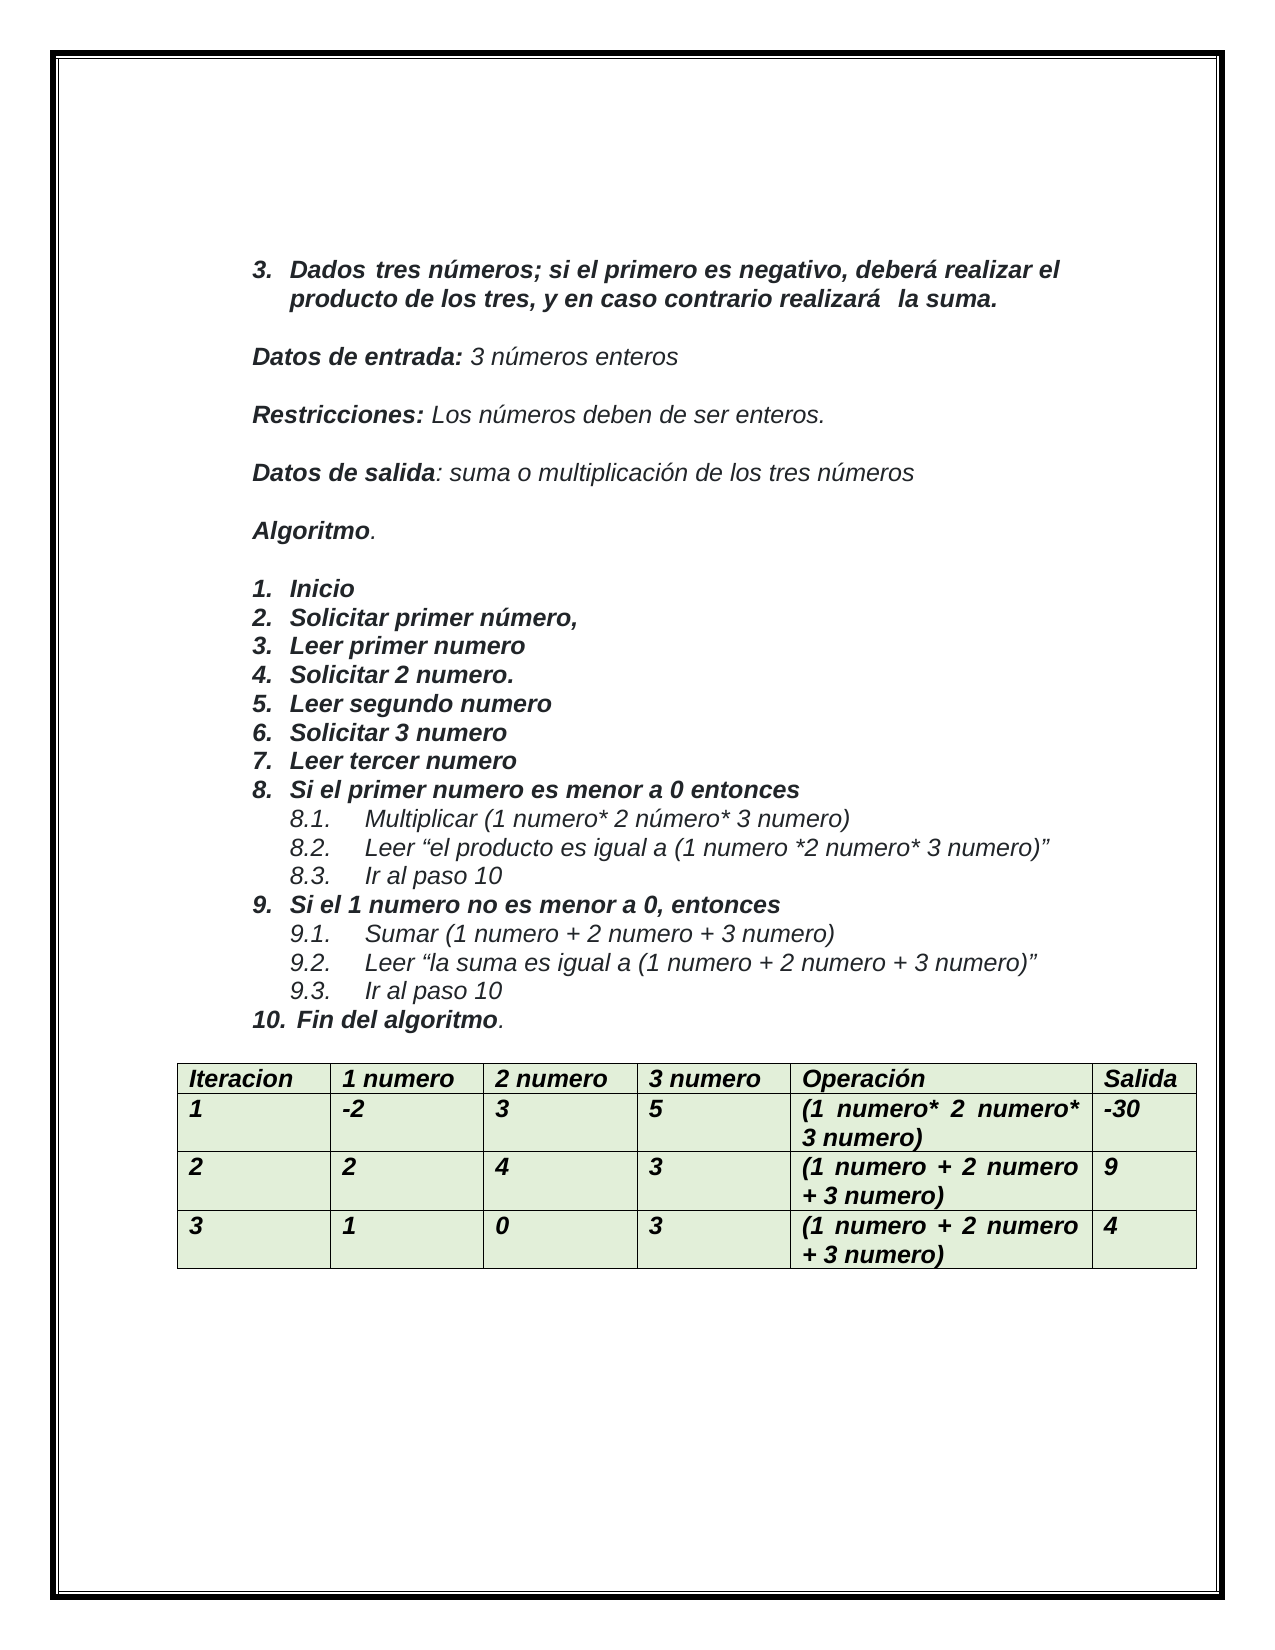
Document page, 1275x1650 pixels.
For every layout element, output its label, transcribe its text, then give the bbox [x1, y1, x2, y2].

list Solicitar 2 numero. [252, 660, 1098, 689]
table_header 3 numero [638, 1064, 790, 1093]
list Si el 1 numero no es menor a 0, entonces [252, 890, 1098, 919]
list Leer tercer numero [252, 746, 1098, 775]
table_header 2 numero [484, 1064, 637, 1093]
list Leer “la suma es igual a (1 numero + 2 numero + 3 numero)” [289, 947, 1098, 976]
list Si el primer numero es menor a 0 entonces [252, 775, 1098, 804]
list Multiplicar (1 numero* 2 número* 3 numero) [289, 804, 1098, 832]
table_header Salida [1093, 1064, 1196, 1093]
table_cell 3 [484, 1094, 637, 1151]
list Dados tres números; si el primero es negativo, deberá realizar el producto de los tres, y en caso contrario realizará la suma. [252, 255, 1098, 313]
list Fin del algoritmo. [252, 1005, 1098, 1034]
text Datos de entrada: 3 números enteros [252, 342, 1098, 371]
table_cell 3 [638, 1152, 790, 1210]
table_cell -30 [1093, 1094, 1196, 1151]
table_header 1 numero [331, 1064, 483, 1093]
list Leer primer numero [252, 631, 1098, 660]
list Ir al paso 10 [289, 976, 1098, 1005]
text Algoritmo. [252, 516, 1098, 544]
table_cell 4 [1093, 1211, 1196, 1268]
table_cell -2 [331, 1094, 483, 1151]
text Datos de salida: suma o multiplicación de los tres números [252, 458, 1098, 487]
table_cell 1 [331, 1211, 483, 1268]
table_header Iteracion [178, 1064, 330, 1093]
table_cell 1 [178, 1094, 330, 1151]
list Solicitar primer número, [252, 602, 1098, 631]
table_cell 9 [1093, 1152, 1196, 1210]
list Solicitar 3 numero [252, 717, 1098, 746]
table_cell 2 [331, 1152, 483, 1210]
table_cell 5 [638, 1094, 790, 1151]
text Restricciones: Los números deben de ser enteros. [252, 400, 1098, 429]
list Inicio [252, 574, 1098, 602]
table_cell 2 [178, 1152, 330, 1210]
list Leer segundo numero [252, 689, 1098, 717]
list Leer “el producto es igual a (1 numero *2 numero* 3 numero)” [289, 832, 1098, 861]
table_cell (1 numero* 2 numero* 3 numero) [791, 1094, 1092, 1151]
table_cell 0 [484, 1211, 637, 1268]
table_cell (1 numero + 2 numero + 3 numero) [791, 1211, 1092, 1268]
table_cell 3 [638, 1211, 790, 1268]
list Sumar (1 numero + 2 numero + 3 numero) [289, 919, 1098, 947]
table_header Operación [791, 1064, 1092, 1093]
table_cell 3 [178, 1211, 330, 1268]
table_cell 4 [484, 1152, 637, 1210]
table_cell (1 numero + 2 numero + 3 numero) [791, 1152, 1092, 1210]
list Ir al paso 10 [289, 861, 1098, 890]
